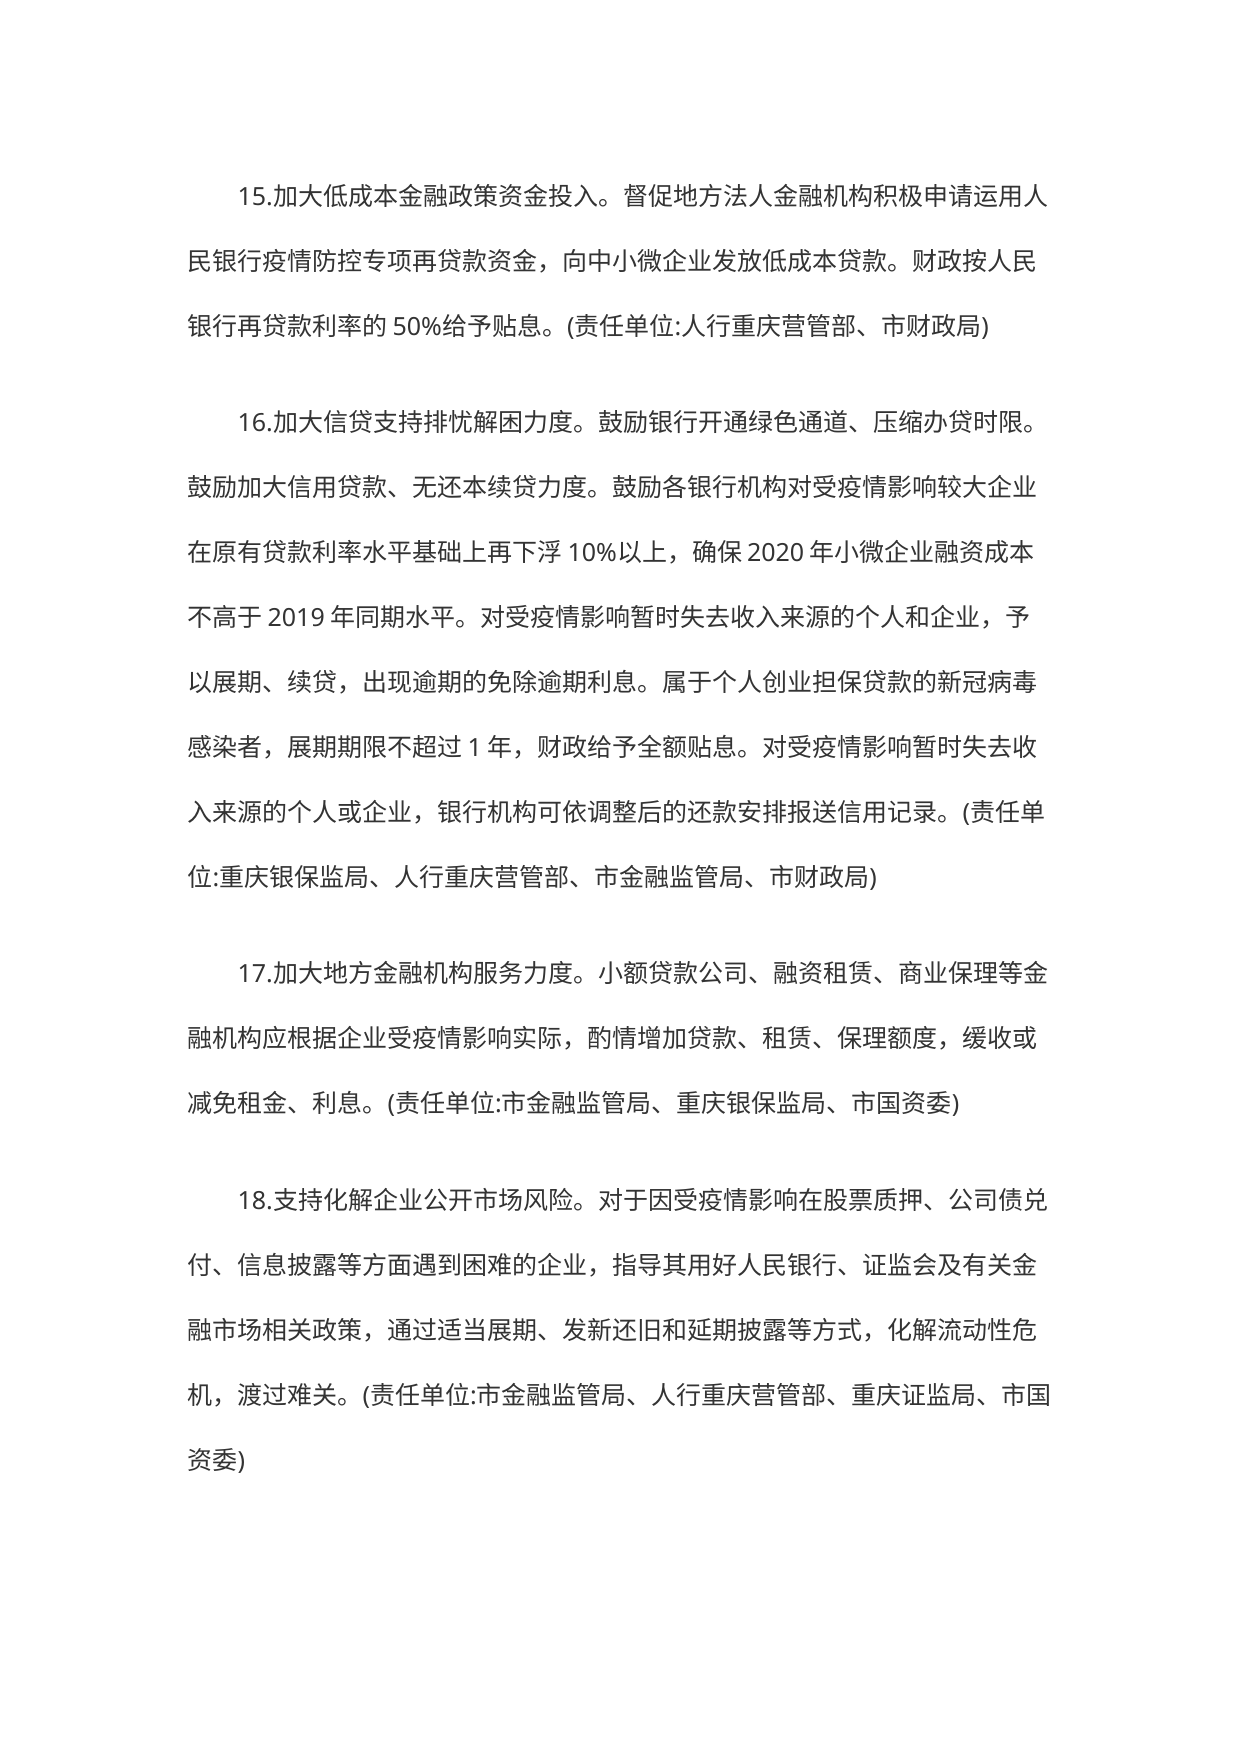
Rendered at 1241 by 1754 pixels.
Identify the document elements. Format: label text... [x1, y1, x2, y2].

text 16.加大信贷支持排忧解困力度。鼓励银行开通绿色通道、压缩办贷时限。鼓励加大信用贷款、无还本续贷力度。鼓励各银行机构对受疫情影响较大企业在原有贷款利率水平基础上再下浮10%以上，确保2020年小微企业融资成本不高于2019年同期水平。对受疫情影响暂时失去收入来源的个人和企业，予以展期、续贷，出现逾期的免除逾期利息。属于个人创业担保贷款的新冠病毒感染者，展期期限不超过1年，财政给予全额贴息。对受疫情影响暂时失去收入来源的个人或企业，银行机构可依调整后的还款安排报送信用记录。(责任单位:重庆银保监局、人行重庆营管部、市金融监管局、市财政局) [187, 388, 1053, 908]
text 17.加大地方金融机构服务力度。小额贷款公司、融资租赁、商业保理等金融机构应根据企业受疫情影响实际，酌情增加贷款、租赁、保理额度，缓收或减免租金、利息。(责任单位:市金融监管局、重庆银保监局、市国资委) [187, 939, 1053, 1134]
text 15.加大低成本金融政策资金投入。督促地方法人金融机构积极申请运用人民银行疫情防控专项再贷款资金，向中小微企业发放低成本贷款。财政按人民银行再贷款利率的50%给予贴息。(责任单位:人行重庆营管部、市财政局) [187, 162, 1053, 357]
text 18.支持化解企业公开市场风险。对于因受疫情影响在股票质押、公司债兑付、信息披露等方面遇到困难的企业，指导其用好人民银行、证监会及有关金融市场相关政策，通过适当展期、发新还旧和延期披露等方式，化解流动性危机，渡过难关。(责任单位:市金融监管局、人行重庆营管部、重庆证监局、市国资委) [187, 1166, 1053, 1491]
